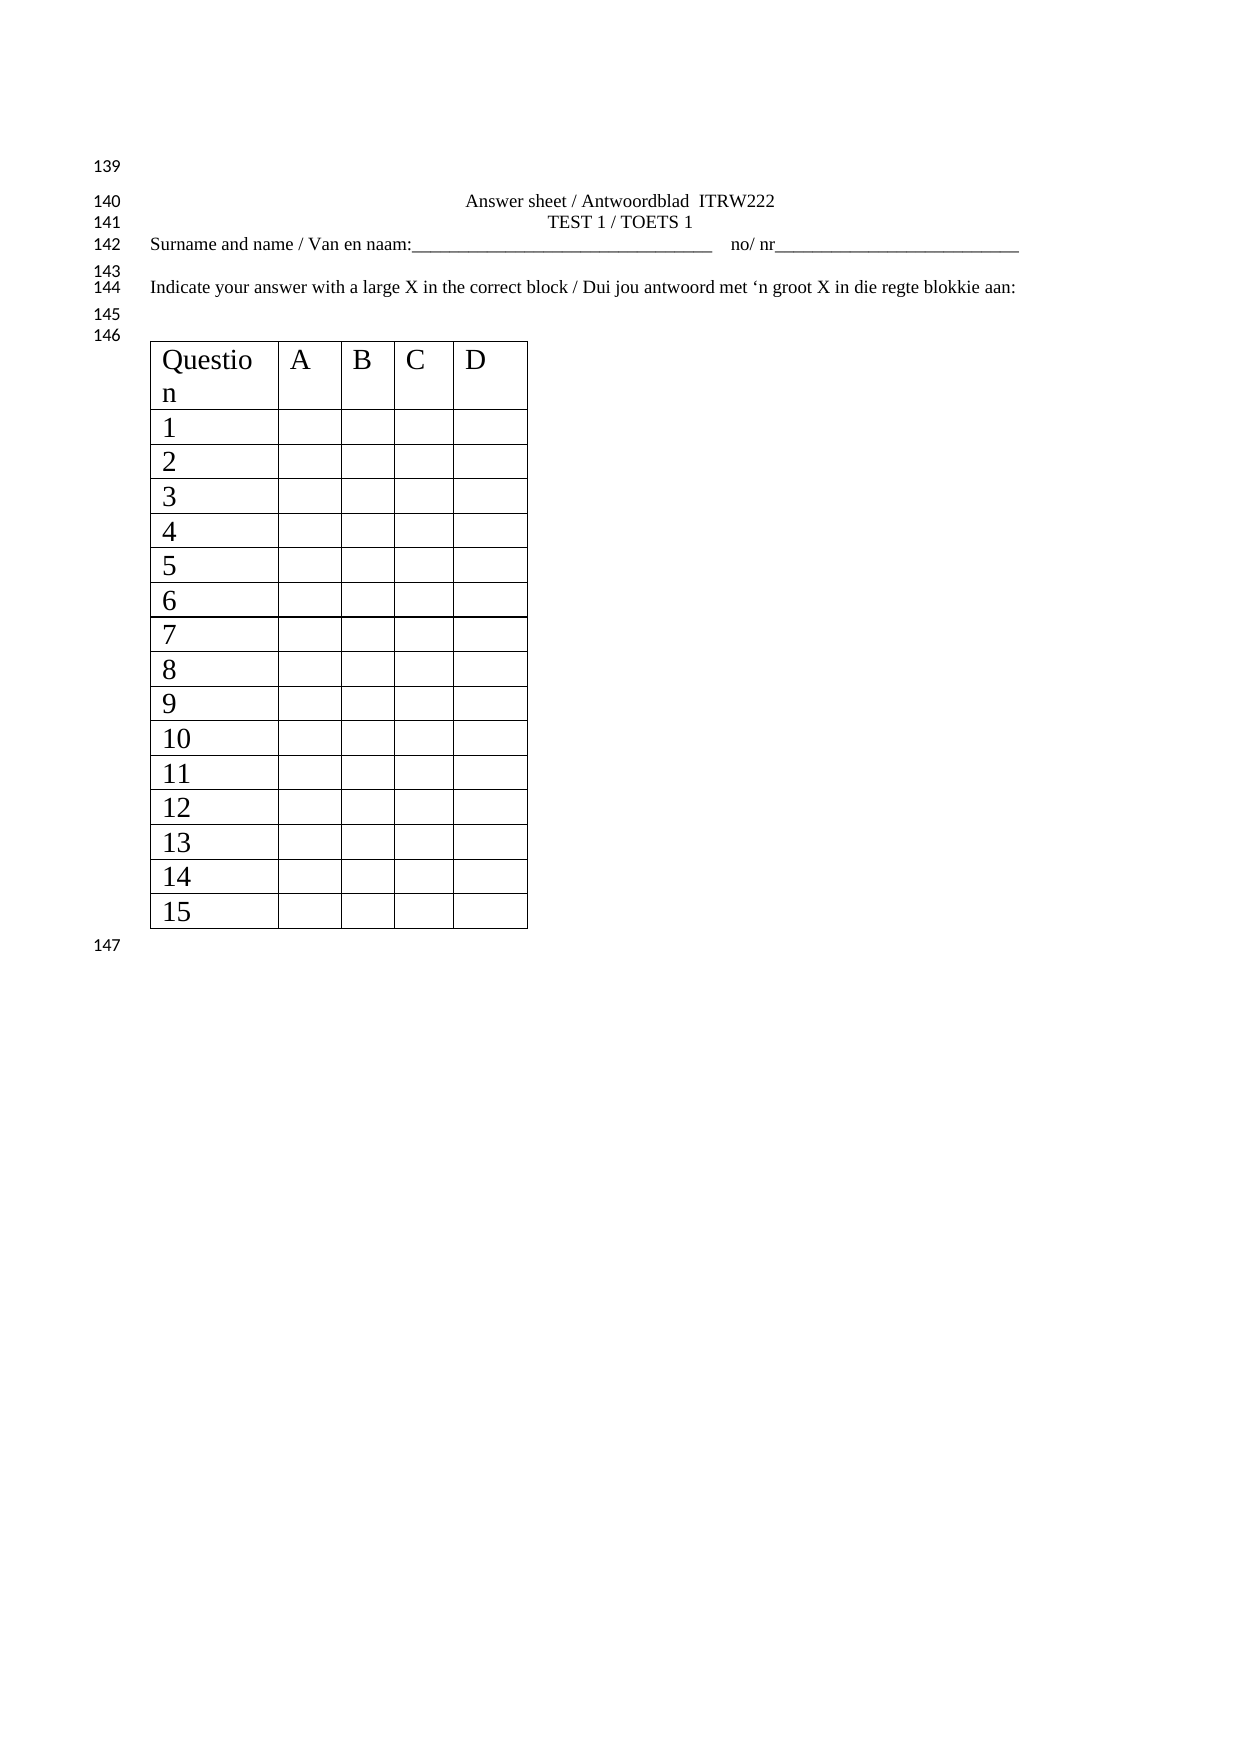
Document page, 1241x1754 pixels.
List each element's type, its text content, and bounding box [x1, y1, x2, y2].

table_cell [342, 756, 394, 789]
table_cell 10 [151, 721, 278, 755]
table_cell [342, 410, 394, 443]
table_cell [342, 790, 394, 824]
table_cell [454, 721, 527, 755]
table_cell [342, 721, 394, 755]
table_cell [395, 618, 453, 651]
table_cell [279, 721, 341, 755]
table_cell [395, 410, 453, 443]
table_cell [342, 894, 394, 928]
table_header D [454, 342, 527, 409]
table_cell [279, 756, 341, 789]
table_cell [395, 445, 453, 478]
table_cell [395, 756, 453, 789]
table_cell [342, 687, 394, 720]
table_cell [279, 479, 341, 513]
text TEST 1 / TOETS 1 [150, 211, 1090, 233]
table_cell [454, 894, 527, 928]
table_cell [279, 894, 341, 928]
table_cell [454, 583, 527, 616]
table_cell [279, 790, 341, 824]
table_cell [342, 445, 394, 478]
table_cell 13 [151, 825, 278, 858]
table_cell 14 [151, 860, 278, 893]
table_cell [454, 825, 527, 858]
table_cell [395, 687, 453, 720]
table_cell 8 [151, 652, 278, 686]
table_header A [279, 342, 341, 409]
table_cell 12 [151, 790, 278, 824]
table_cell [342, 618, 394, 651]
table_cell [454, 687, 527, 720]
table_cell 1 [151, 410, 278, 443]
table_header C [395, 342, 453, 409]
table_cell [279, 687, 341, 720]
table_cell [279, 825, 341, 858]
table_cell [279, 410, 341, 443]
table_cell [395, 825, 453, 858]
table_cell 6 [151, 583, 278, 616]
table_cell [454, 410, 527, 443]
table_cell [395, 548, 453, 582]
text Surname and name / Van en naam:________________________________ no/ nr__________________________ [150, 233, 1090, 254]
table_cell [279, 618, 341, 651]
table_header Question [151, 342, 278, 409]
table_cell [279, 514, 341, 547]
table_cell [454, 445, 527, 478]
table_cell 11 [151, 756, 278, 789]
table_cell [454, 548, 527, 582]
table_cell [395, 860, 453, 893]
table_cell 7 [151, 618, 278, 651]
table_cell [279, 548, 341, 582]
table_cell [279, 583, 341, 616]
table_cell [454, 479, 527, 513]
table_cell [454, 790, 527, 824]
table_header B [342, 342, 394, 409]
table_cell [395, 790, 453, 824]
table_cell 15 [151, 894, 278, 928]
table_cell [395, 894, 453, 928]
text Indicate your answer with a large X in the correct block / Dui jou antwoord met ‘n groot X in die regte blokkie aan: [150, 276, 1090, 298]
table_cell [395, 721, 453, 755]
table_cell [454, 514, 527, 547]
table_cell [395, 514, 453, 547]
table_cell [342, 548, 394, 582]
table_cell 2 [151, 445, 278, 478]
table_cell 4 [151, 514, 278, 547]
table_cell [454, 860, 527, 893]
table_cell [342, 583, 394, 616]
table_cell 9 [151, 687, 278, 720]
table_cell [279, 860, 341, 893]
text Answer sheet / Antwoordblad ITRW222 [150, 190, 1090, 211]
table_cell [395, 583, 453, 616]
table_cell [279, 652, 341, 686]
table_cell [395, 479, 453, 513]
table_cell [342, 860, 394, 893]
table_cell [279, 445, 341, 478]
table_cell [454, 652, 527, 686]
table_cell [454, 618, 527, 651]
table_cell [342, 479, 394, 513]
table_cell [342, 825, 394, 858]
table_cell [454, 756, 527, 789]
table_cell [342, 652, 394, 686]
table_cell [342, 514, 394, 547]
table_cell [395, 652, 453, 686]
table_cell 5 [151, 548, 278, 582]
table_cell 3 [151, 479, 278, 513]
